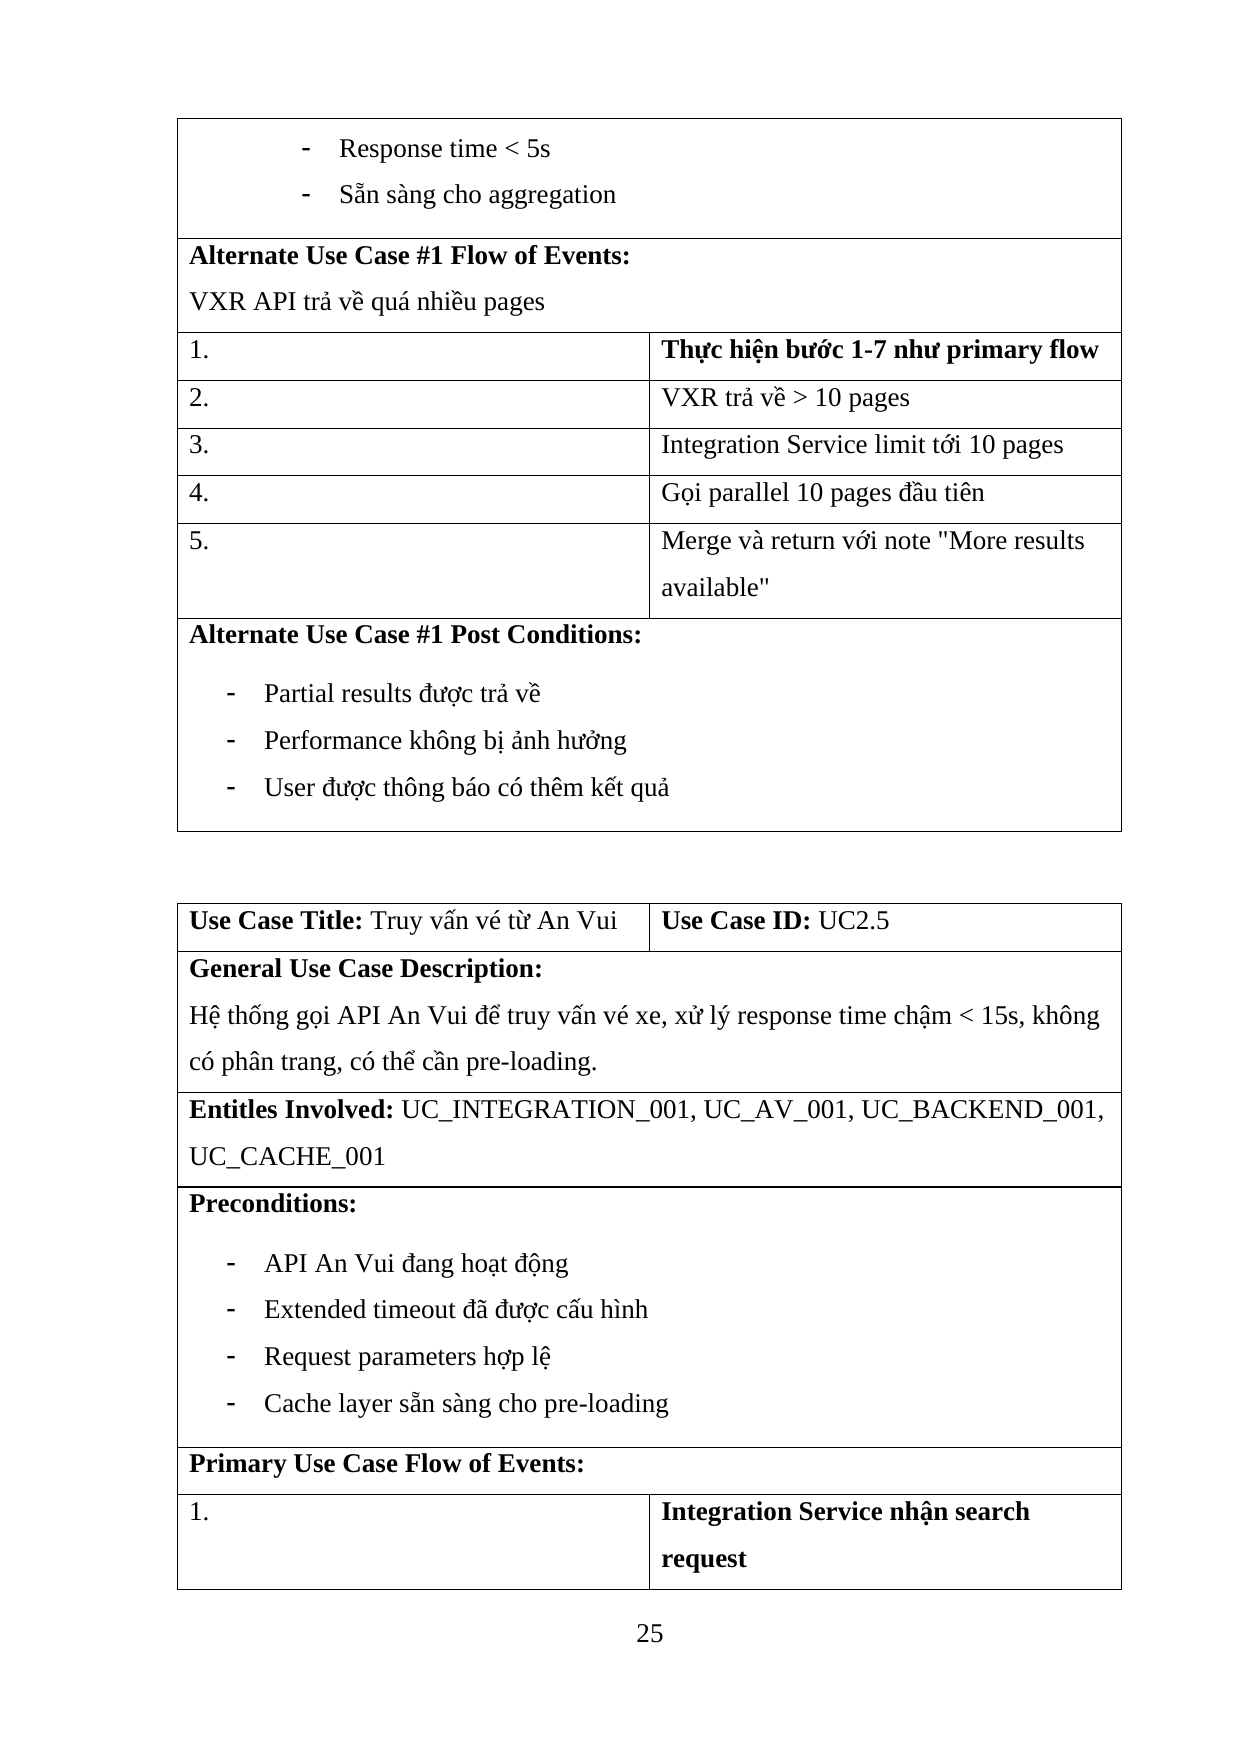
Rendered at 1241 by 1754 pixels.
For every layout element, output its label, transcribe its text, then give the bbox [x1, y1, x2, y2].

table_header Use Case Title: Truy vấn vé từ An Vui [178, 904, 649, 951]
table_cell Preconditions: API An Vui đang hoạt động Extended timeout đã được cấu hình Request parameters hợp lệ Cache layer sẵn sàng cho pre-loading [178, 1188, 1121, 1447]
table_cell Alternate Use Case #1 Flow of Events: VXR API trả về quá nhiều pages [178, 239, 1121, 332]
table_cell Entitles Involved: UC_INTEGRATION_001, UC_AV_001, UC_BACKEND_001, UC_CACHE_001 [178, 1093, 1121, 1186]
table_cell 3. [178, 429, 649, 475]
table_cell Gọi parallel 10 pages đầu tiên [650, 476, 1121, 523]
table_cell 5. [178, 524, 649, 617]
table_cell Integration Service nhận search request [650, 1495, 1121, 1589]
table_header Use Case ID: UC2.5 [650, 904, 1121, 951]
table_cell VXR trả về > 10 pages [650, 381, 1121, 428]
table_cell Integration Service limit tới 10 pages [650, 429, 1121, 475]
table_cell 2. [178, 381, 649, 428]
table_cell 1. [178, 333, 649, 380]
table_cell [178, 119, 1121, 238]
table_cell 1. [178, 1495, 649, 1589]
table_cell Primary Use Case Flow of Events: [178, 1448, 1121, 1494]
table_cell Merge và return với note "More results available" [650, 524, 1121, 617]
table_cell Alternate Use Case #1 Post Conditions: Partial results được trả về Performance không bị ảnh hưởng User được thông báo có thêm kết quả [178, 619, 1121, 831]
table_cell Thực hiện bước 1-7 như primary flow [650, 333, 1121, 380]
table_cell 4. [178, 476, 649, 523]
table_cell General Use Case Description: Hệ thống gọi API An Vui để truy vấn vé xe, xử lý response time chậm < 15s, không có phân trang, có thể cần pre-loading. [178, 952, 1121, 1092]
